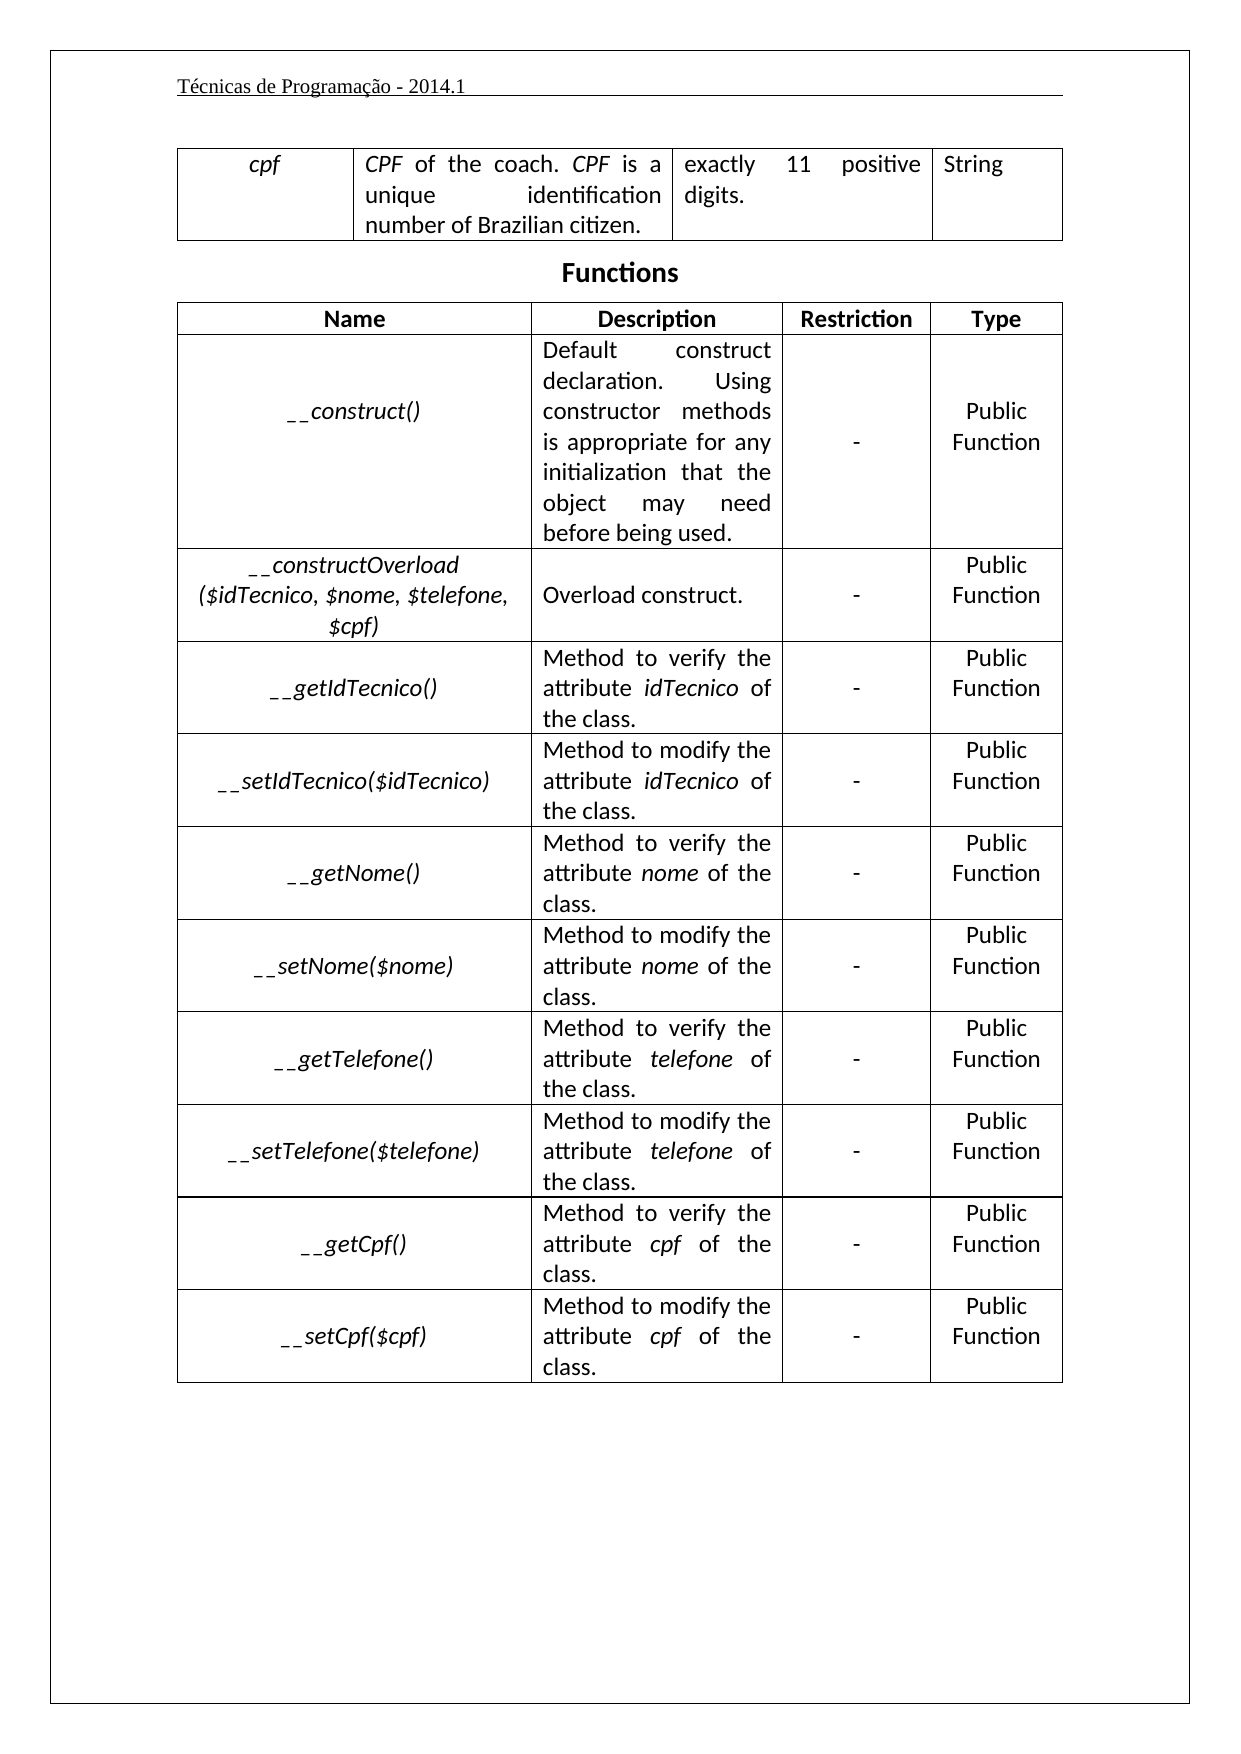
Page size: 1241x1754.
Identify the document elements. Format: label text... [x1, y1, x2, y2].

table_cell __getNome() [178, 827, 531, 918]
table_cell __getCpf() [178, 1198, 531, 1289]
table_cell Overload construct. [532, 549, 782, 641]
table_cell __setCpf($cpf) [178, 1290, 531, 1382]
table_cell Method to modify the attribute idTecnico of the class. [532, 734, 782, 826]
table_cell - [783, 1105, 930, 1196]
table_cell Default construct declaration. Using constructor methods is appropriate for any initialization that the object may need before being used. [532, 335, 782, 548]
table_header Name [178, 303, 531, 333]
table_cell Method to verify the attribute cpf of the class. [532, 1198, 782, 1289]
table_cell - [783, 549, 930, 641]
table_cell - [783, 642, 930, 733]
table_cell - [783, 920, 930, 1011]
table_cell Method to verify the attribute telefone of the class. [532, 1012, 782, 1104]
table_cell - [783, 1198, 930, 1289]
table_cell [354, 149, 672, 240]
table_cell Public Function [931, 1290, 1062, 1382]
text Functions [177, 254, 1063, 289]
table_cell __constructOverload ($idTecnico, $nome, $telefone, $cpf) [178, 549, 531, 641]
table_cell Public Function [931, 1198, 1062, 1289]
table_cell __setNome($nome) [178, 920, 531, 1011]
table_cell Public Function [931, 1105, 1062, 1196]
table_cell __setIdTecnico($idTecnico) [178, 734, 531, 826]
table_cell - [783, 827, 930, 918]
table_cell - [783, 1012, 930, 1104]
table_header Description [532, 303, 782, 333]
table_cell Public Function [931, 734, 1062, 826]
table_cell Public Function [931, 335, 1062, 548]
table_cell __construct() [178, 335, 531, 548]
table_cell Method to modify the attribute cpf of the class. [532, 1290, 782, 1382]
table_cell String [933, 149, 1062, 240]
table_cell Public Function [931, 1012, 1062, 1104]
table_cell - [783, 335, 930, 548]
table_cell Method to verify the attribute nome of the class. [532, 827, 782, 918]
table_cell - [783, 734, 930, 826]
table_cell - [783, 1290, 930, 1382]
table_cell Public Function [931, 920, 1062, 1011]
table_cell __setTelefone($telefone) [178, 1105, 531, 1196]
table_cell Method to modify the attribute telefone of the class. [532, 1105, 782, 1196]
table_cell Method to verify the attribute idTecnico of the class. [532, 642, 782, 733]
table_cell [673, 149, 932, 240]
table_cell Public Function [931, 827, 1062, 918]
table_header Type [931, 303, 1062, 333]
table_cell cpf [178, 149, 353, 240]
table_cell Public Function [931, 642, 1062, 733]
table_cell Public Function [931, 549, 1062, 641]
table_cell __getIdTecnico() [178, 642, 531, 733]
table_header Restriction [783, 303, 930, 333]
table_cell __getTelefone() [178, 1012, 531, 1104]
table_cell Method to modify the attribute nome of the class. [532, 920, 782, 1011]
